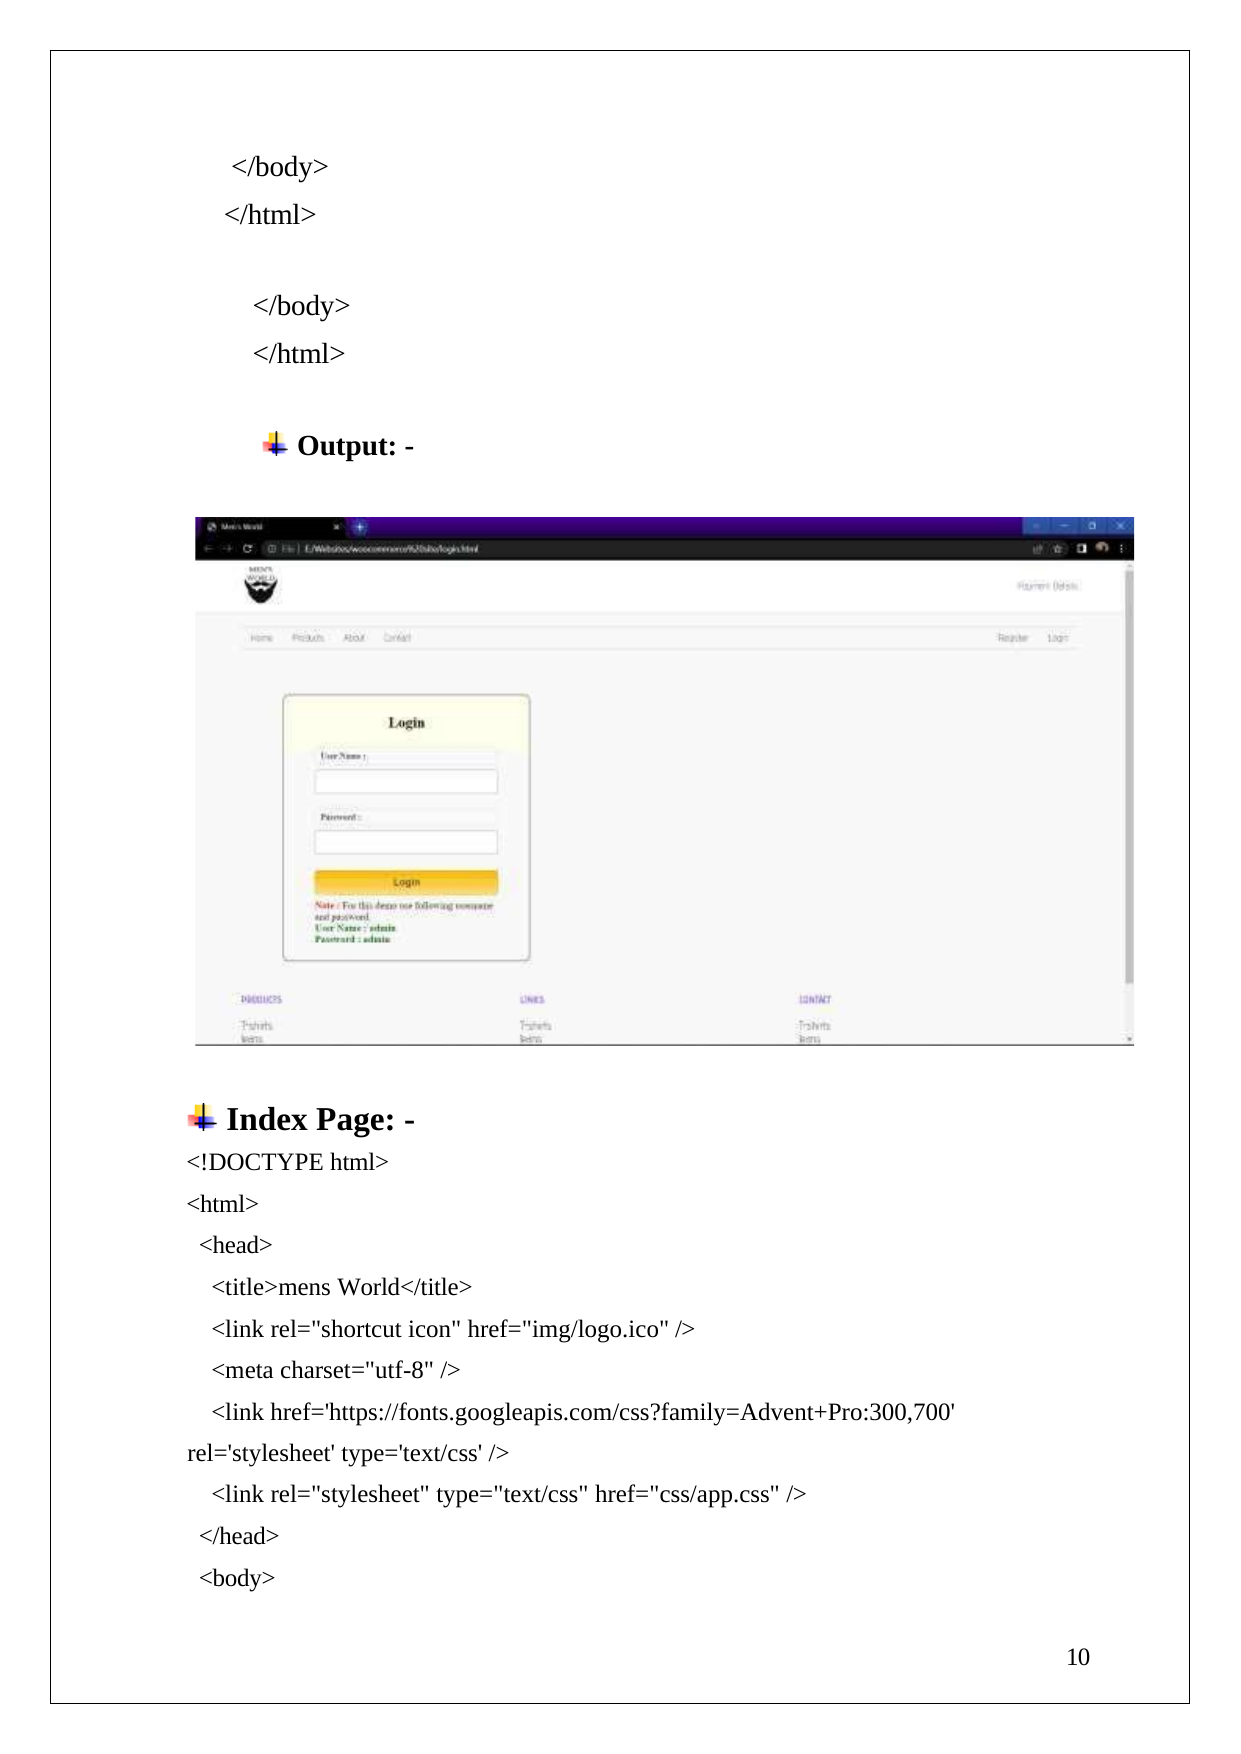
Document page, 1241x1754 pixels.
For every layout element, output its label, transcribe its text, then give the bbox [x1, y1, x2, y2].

text <title>mens World</title> [211, 1272, 1173, 1301]
picture [195, 517, 1135, 1046]
text Output: - [262, 428, 1173, 461]
text <head> [198, 1230, 1173, 1259]
text </head> [198, 1521, 1173, 1550]
text Index Page: - [187, 1099, 1173, 1138]
picture [262, 431, 288, 456]
text <html> [186, 1189, 1173, 1217]
text </html> [223, 197, 1173, 231]
text </body> [231, 149, 1173, 183]
text <!DOCTYPE html> [186, 1147, 1173, 1176]
text <link rel="stylesheet" type="text/css" href="css/app.css" /> [211, 1479, 1173, 1508]
text <body> [198, 1563, 1173, 1591]
picture [187, 1103, 217, 1131]
text <link href='https://fonts.googleapis.com/css?family=Advent+Pro:300,700' rel='stylesheet' type='text/css' /> [187, 1397, 956, 1467]
text <link rel="shortcut icon" href="img/logo.ico" /> [211, 1314, 1173, 1342]
text </body> [252, 288, 1173, 322]
text </html> [252, 336, 1173, 370]
text <meta charset="utf-8" /> [211, 1355, 1173, 1384]
